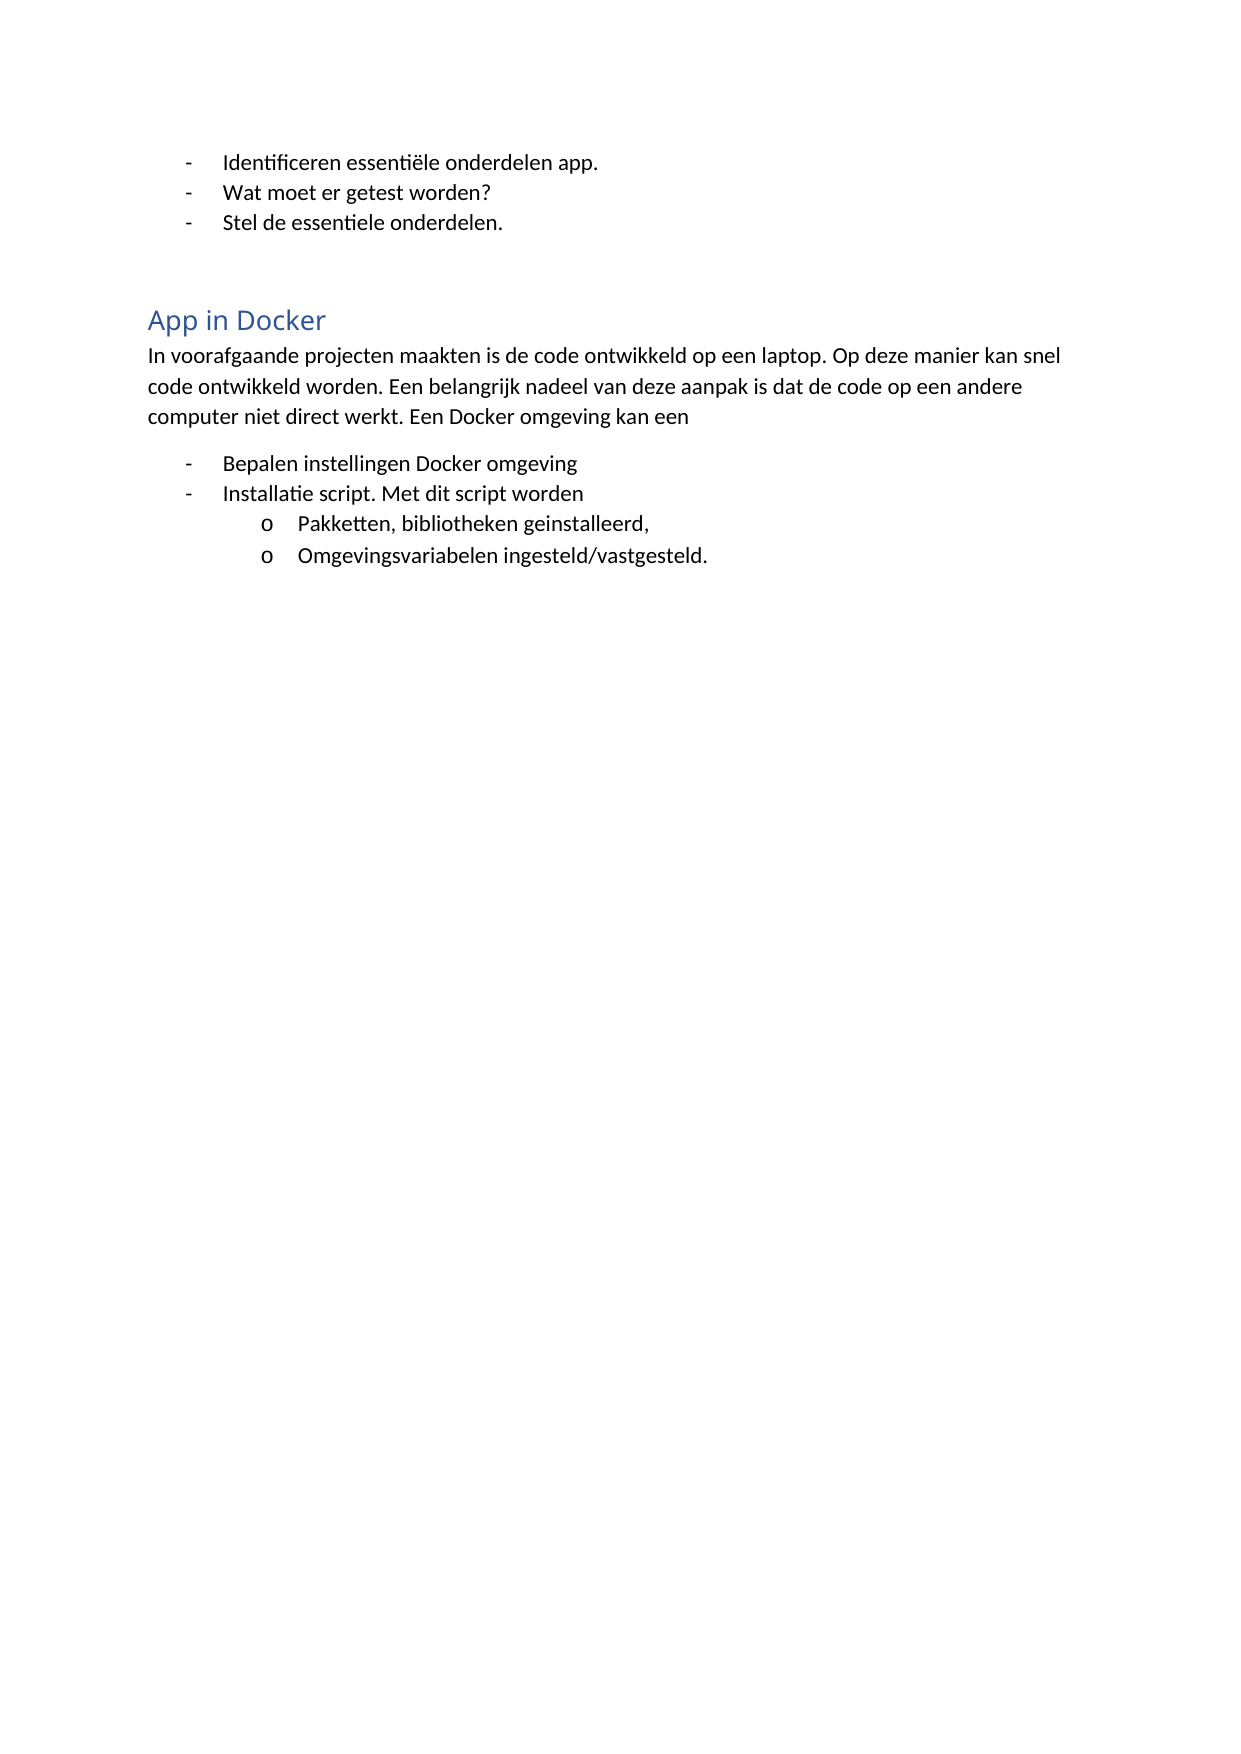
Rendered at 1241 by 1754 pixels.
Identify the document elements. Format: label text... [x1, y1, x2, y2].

list Omgevingsvariabelen ingesteld/vastgesteld. [260, 541, 1093, 570]
subtitle App in Docker [148, 302, 1093, 339]
list Bepalen instellingen Docker omgeving [185, 449, 1093, 477]
list Stel de essentiele onderdelen. [185, 208, 1093, 236]
text In voorafgaande projecten maakten is de code ontwikkeld op een laptop. Op deze manier kan snel code ontwikkeld worden. Een belangrijk nadeel van deze aanpak is dat de code op een andere computer niet direct werkt. Een Docker omgeving kan een [148, 342, 1093, 430]
list Identificeren essentiële onderdelen app. [185, 148, 1093, 176]
list Pakketten, bibliotheken geinstalleerd, [260, 509, 1093, 538]
list Wat moet er getest worden? [185, 178, 1093, 206]
list Installatie script. Met dit script worden [185, 479, 1093, 507]
